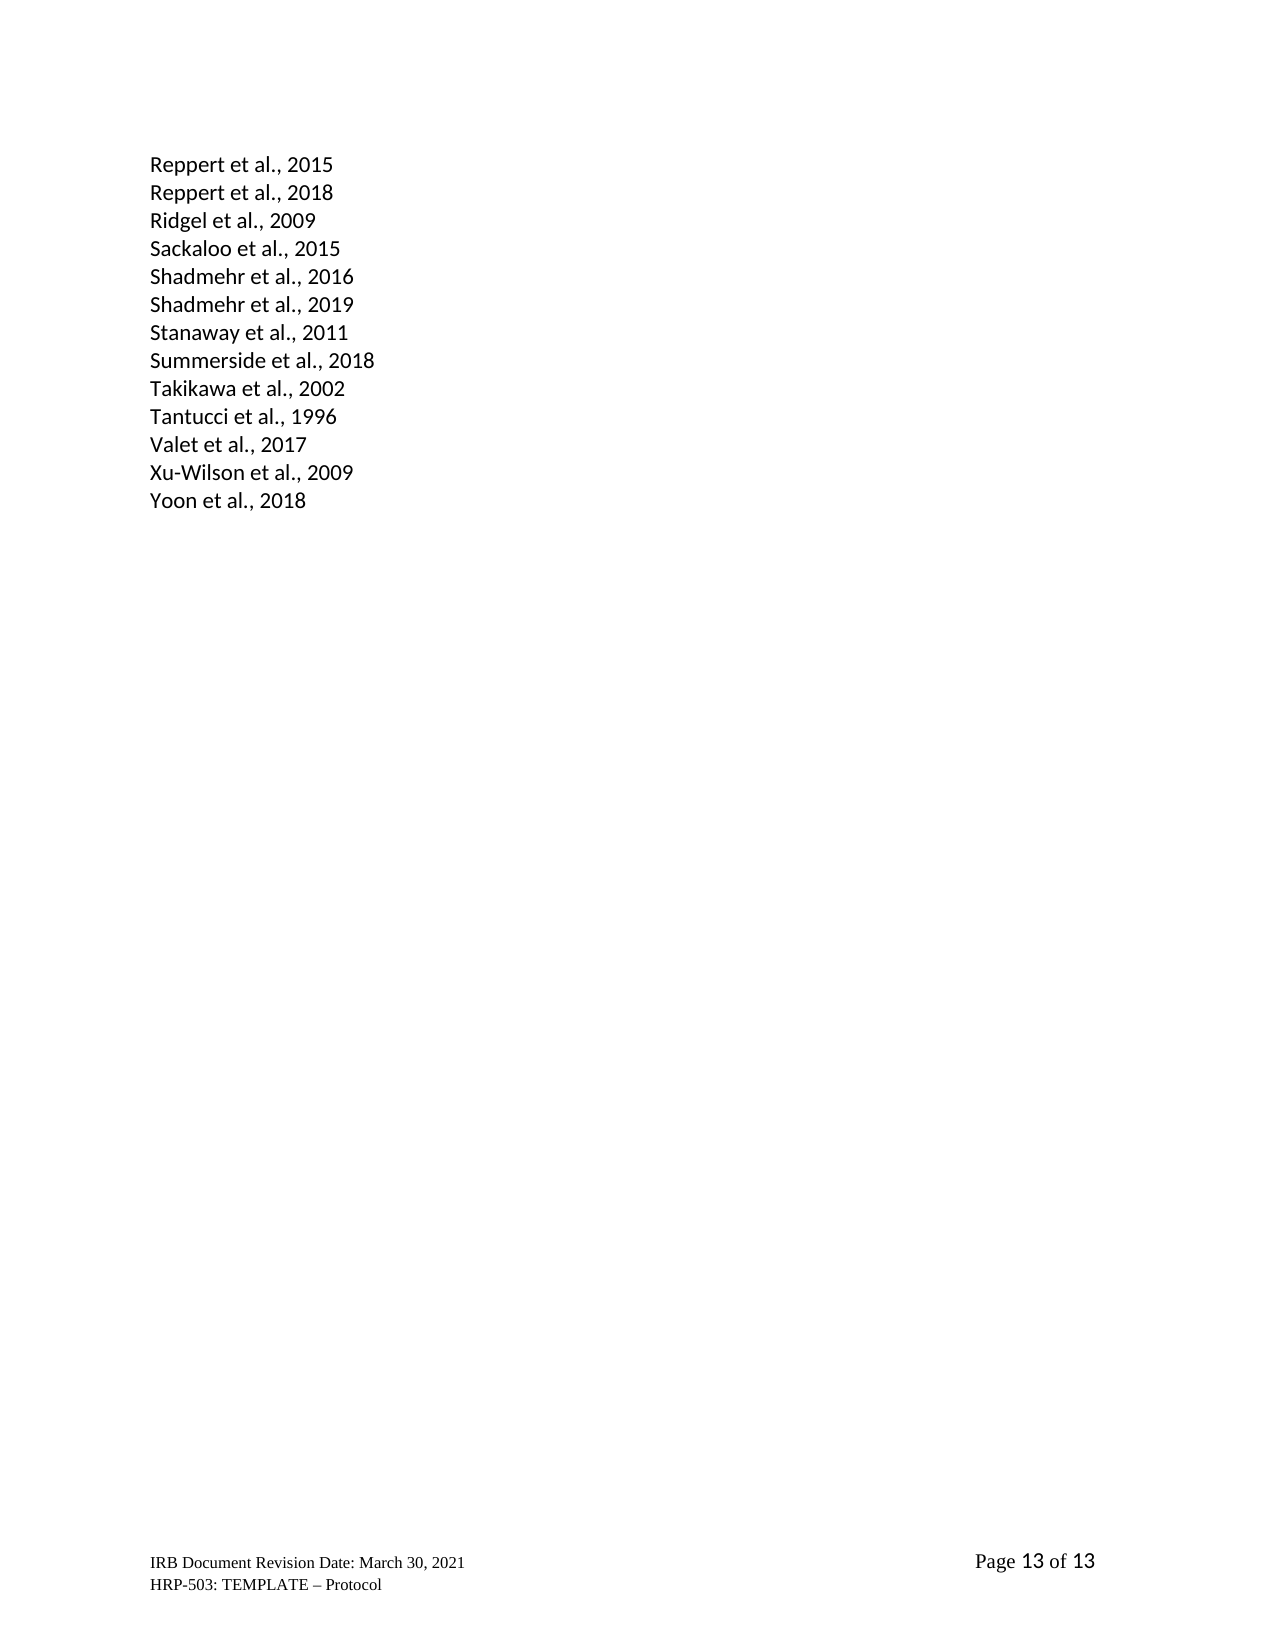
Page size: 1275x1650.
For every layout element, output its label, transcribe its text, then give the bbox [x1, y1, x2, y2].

text Sackaloo et al., 2015 [150, 234, 1125, 262]
text Takikawa et al., 2002 [150, 374, 1125, 402]
text Reppert et al., 2018 [150, 178, 1125, 206]
text Shadmehr et al., 2019 [150, 290, 1125, 318]
text Summerside et al., 2018 [150, 346, 1125, 374]
text Reppert et al., 2015 [150, 150, 1125, 178]
text Yoon et al., 2018 [150, 486, 1125, 514]
text Shadmehr et al., 2016 [150, 262, 1125, 290]
text Tantucci et al., 1996 [150, 402, 1125, 430]
text Valet et al., 2017 [150, 430, 1125, 458]
text Xu-Wilson et al., 2009 [150, 458, 1125, 486]
text Stanaway et al., 2011 [150, 318, 1125, 346]
text Ridgel et al., 2009 [150, 206, 1125, 234]
